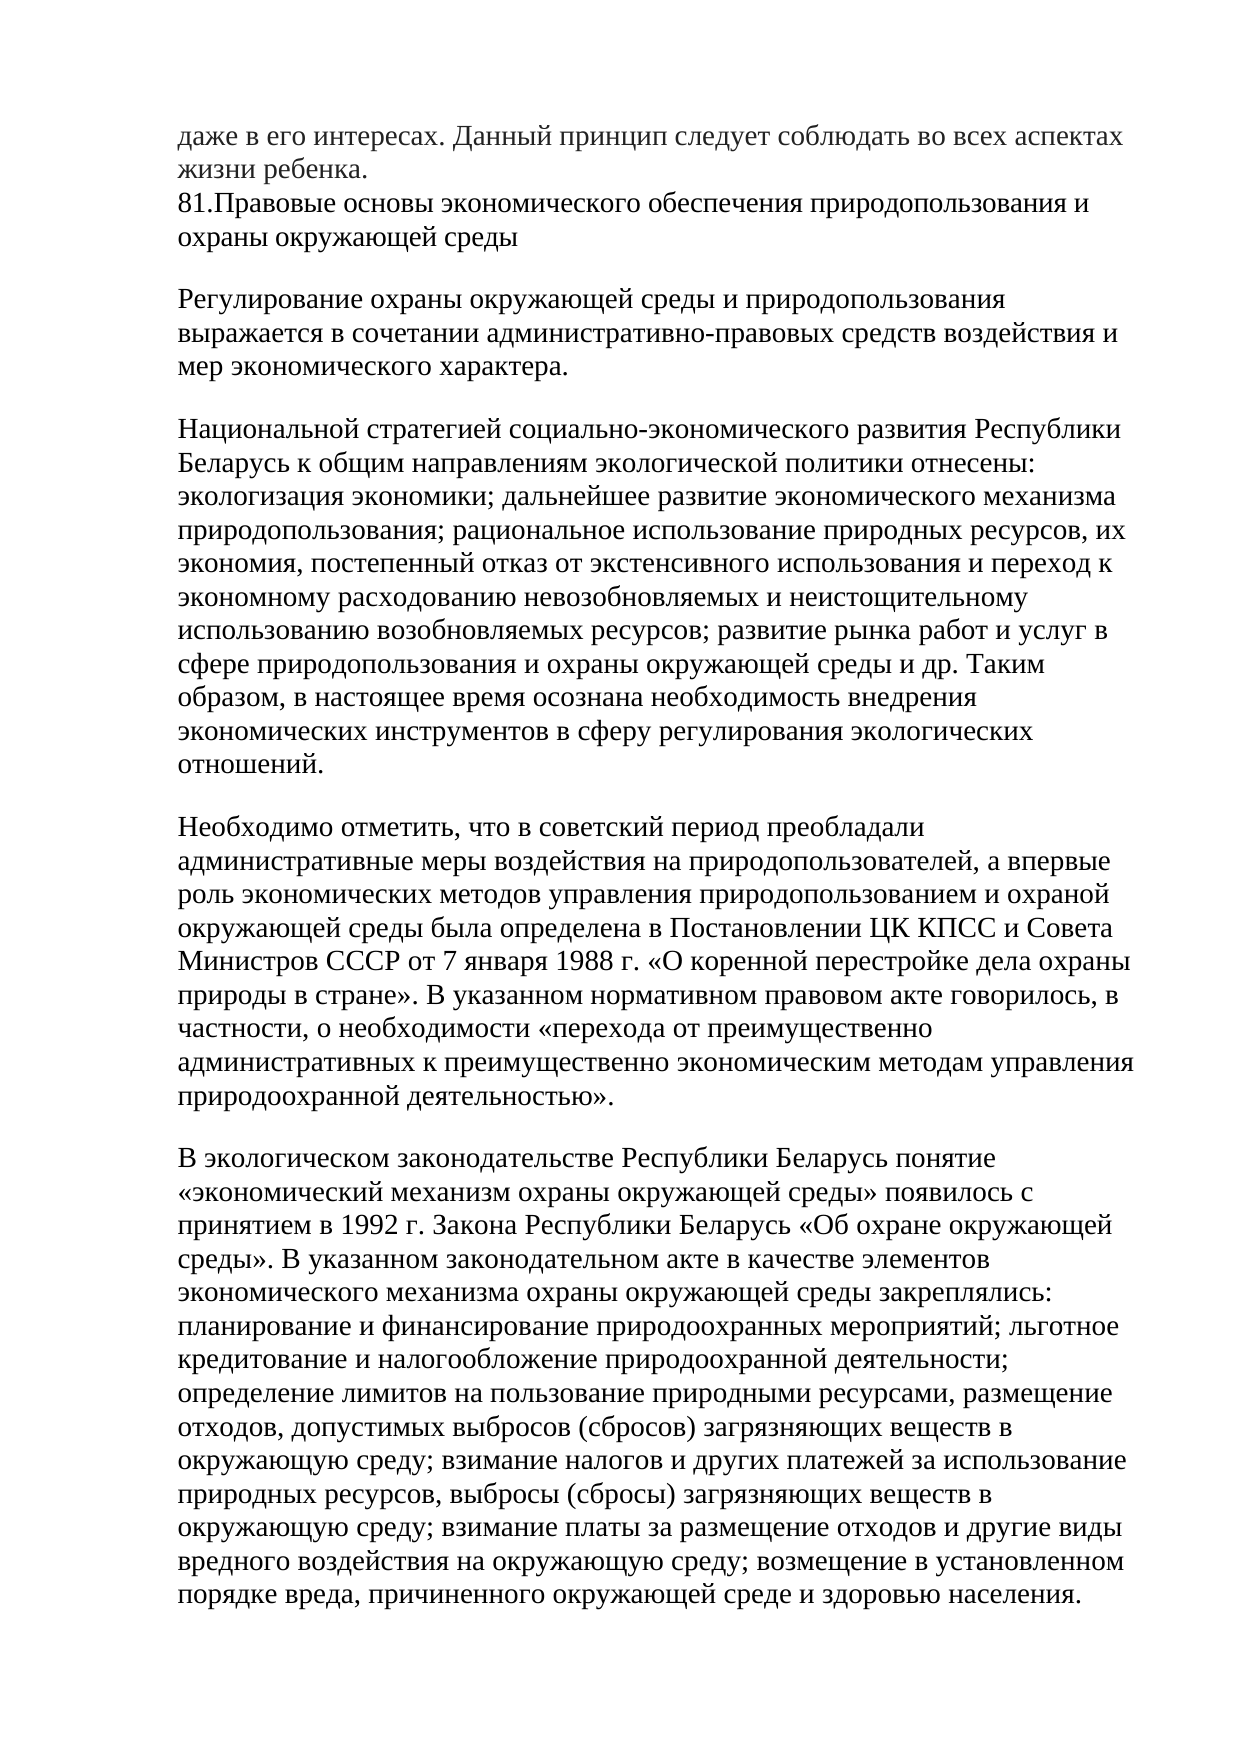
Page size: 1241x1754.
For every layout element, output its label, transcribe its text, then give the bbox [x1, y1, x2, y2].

text Необходимо отметить, что в советский период преобладали административные меры воздействия на природопользователей, а впервые роль экономических методов управления природопользованием и охраной окружающей среды была определена в Постановлении ЦК КПСС и Совета Министров СССР от 7 января 1988 г. «О коренной перестройке дела охраны природы в стране». В указанном нормативном правовом акте говорилось, в частности, о необходимости «перехода от преимущественно административных к преимущественно экономическим методам управления природоохранной деятельностью». [177, 809, 1152, 1111]
text 81.Правовые основы экономического обеспечения природопользования и охраны окружающей среды [177, 185, 1152, 252]
text Регулирование охраны окружающей среды и природопользования выражается в сочетании административно-правовых средств воздействия и мер экономического характера. [177, 281, 1152, 382]
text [177, 1140, 1152, 1610]
text Национальной стратегией социально-экономического развития Республики Беларусь к общим направлениям экологической политики отнесены: экологизация экономики; дальнейшее развитие экономического механизма природопользования; рациональное использование природных ресурсов, их экономия, постепенный отказ от экстенсивного использования и переход к экономному расходованию невозобновляемых и неистощительному использованию возобновляемых ресурсов; развитие рынка работ и услуг в сфере природопользования и охраны окружающей среды и др. Таким образом, в настоящее время осознана необходимость внедрения экономических инструментов в сферу регулирования экологических отношений. [177, 411, 1152, 780]
